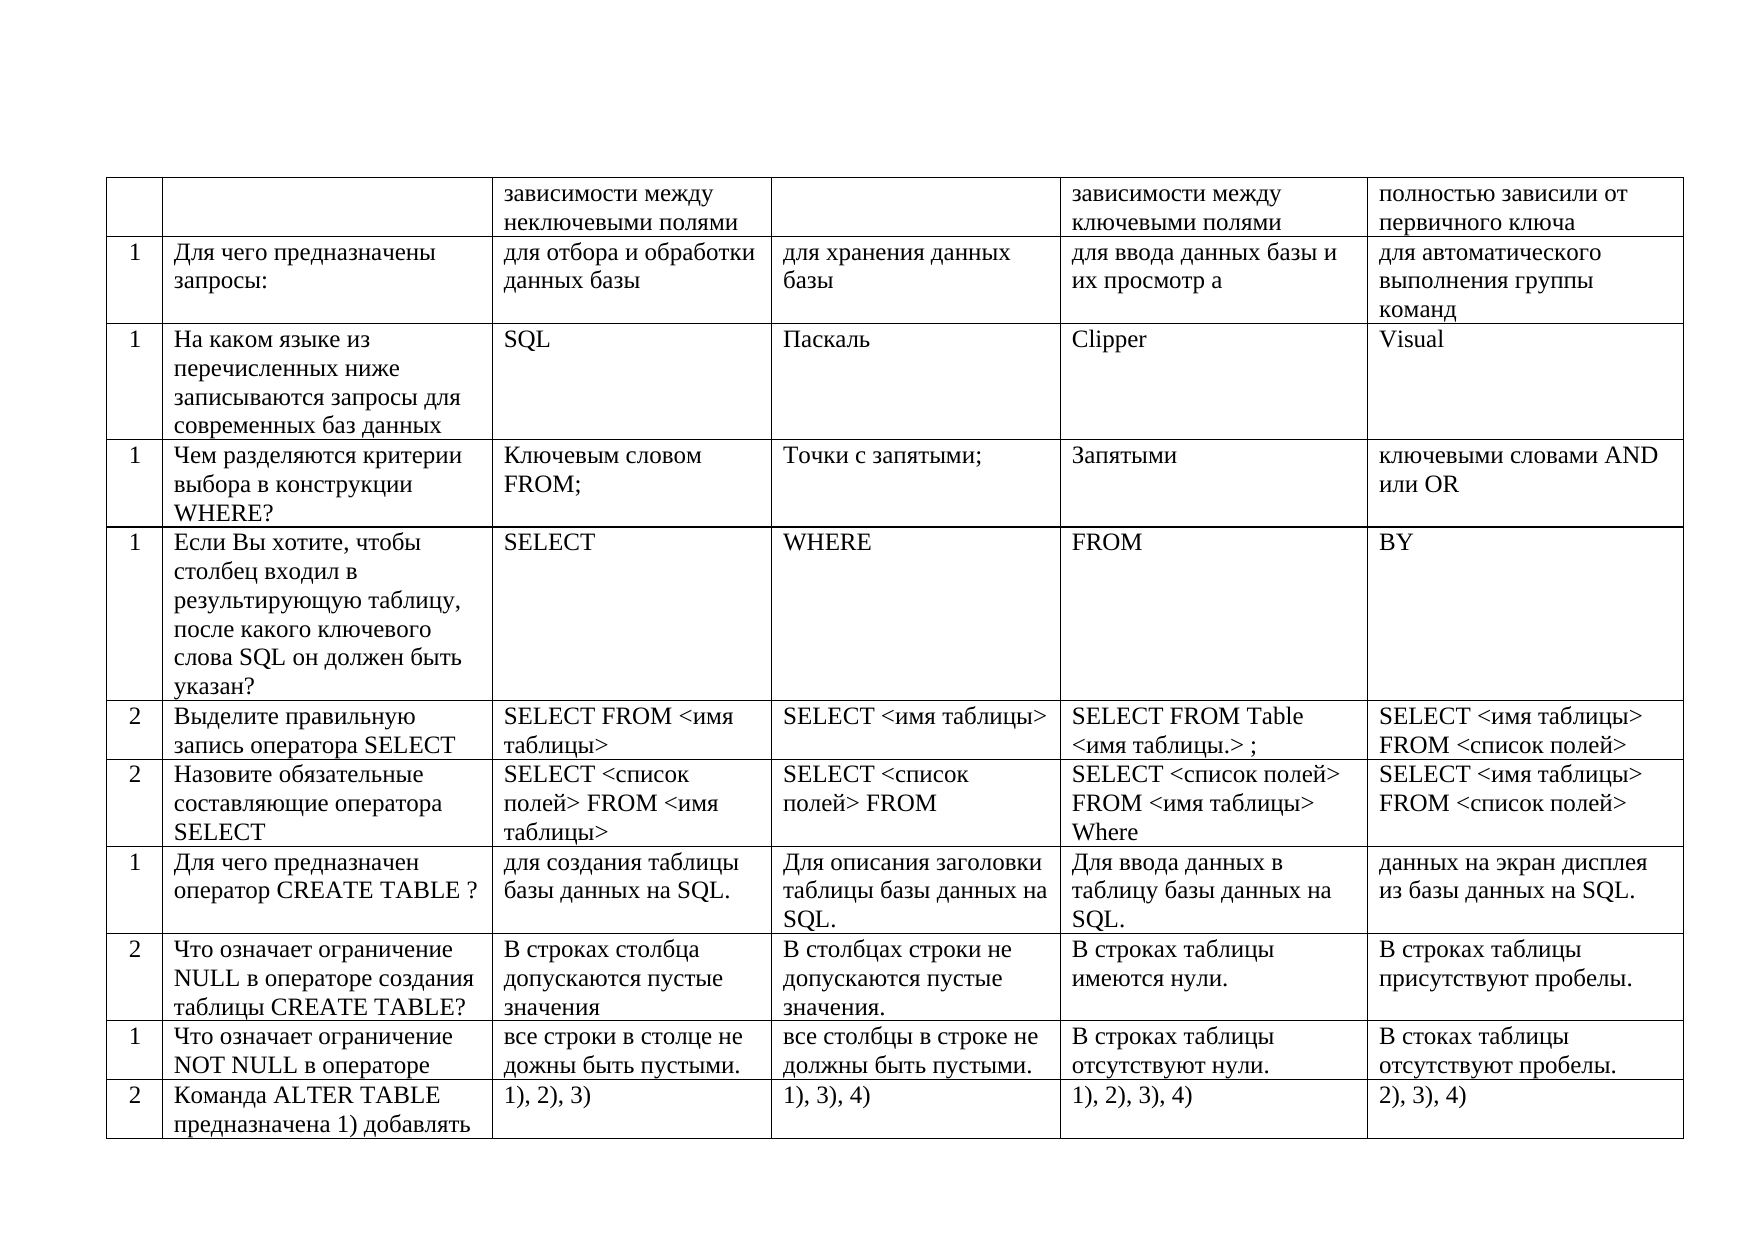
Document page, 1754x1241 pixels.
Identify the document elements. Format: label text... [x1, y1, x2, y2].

table_cell Чем разделяются критерии выбора в конструкции WHERE? [163, 440, 492, 526]
table_cell 2 [107, 760, 162, 846]
table_cell Назовите обязательные составляющие оператора SELECT [163, 760, 492, 846]
table_cell 2 [107, 701, 162, 758]
table_cell Для ввода данных в таблицу базы данных на SQL. [1061, 847, 1367, 933]
table_cell для создания таблицы базы данных на SQL. [493, 847, 771, 933]
table_cell SELECT <имя таблицы> [772, 701, 1060, 758]
table_cell 1 [107, 528, 162, 700]
table_cell В стоках таблицы отсутствуют пробелы. [1368, 1021, 1683, 1079]
table_cell все столбцы в строке не должны быть пустыми. [772, 1021, 1060, 1079]
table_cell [1368, 178, 1683, 236]
table_cell 2 [107, 934, 162, 1020]
table_cell 1 [107, 440, 162, 526]
table_cell SELECT <список полей> FROM [772, 760, 1060, 846]
table_cell SELECT FROM <имя таблицы> [493, 701, 771, 758]
table_cell Паскаль [772, 324, 1060, 439]
table_cell 1), 2), 3), 4) [1061, 1080, 1367, 1137]
table_cell SQL [493, 324, 771, 439]
table_cell SELECT FROM Table <имя таблицы.> ; [1061, 701, 1367, 758]
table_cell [163, 1080, 492, 1137]
table_cell ключевыми словами AND или OR [1368, 440, 1683, 526]
table_cell В строках таблицы имеются нули. [1061, 934, 1367, 1020]
table_cell 1 [107, 1021, 162, 1079]
table_cell Clipper [1061, 324, 1367, 439]
table_cell Запятыми [1061, 440, 1367, 526]
table_cell SELECT <имя таблицы> FROM <список полей> [1368, 701, 1683, 758]
table_cell Для чего предназначен оператор CREATE TABLE ? [163, 847, 492, 933]
table_cell Точки с запятыми; [772, 440, 1060, 526]
table_cell 1 [107, 237, 162, 323]
table_cell 2 [107, 178, 162, 236]
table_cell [1061, 178, 1367, 236]
table_cell 1), 2), 3) [493, 1080, 771, 1137]
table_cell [772, 178, 1060, 236]
table_cell Для чего предназначены запросы: [163, 237, 492, 323]
table_cell все строки в столце не дожны быть пустыми. [493, 1021, 771, 1079]
table_cell SELECT [493, 528, 771, 700]
table_cell Ключевым словом FROM; [493, 440, 771, 526]
table_cell SELECT <список полей> FROM <имя таблицы> [493, 760, 771, 846]
table_cell В строках таблицы присутствуют пробелы. [1368, 934, 1683, 1020]
table_cell Что означает ограничение NULL в операторе создания таблицы CREATE TABLE? [163, 934, 492, 1020]
table_cell SELECT <имя таблицы> FROM <список полей> [1368, 760, 1683, 846]
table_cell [163, 178, 492, 236]
table_cell WHERE [772, 528, 1060, 700]
table_cell В строках столбца допускаются пустые значения [493, 934, 771, 1020]
table_cell данных на экран дисплея из базы данных на SQL. [1368, 847, 1683, 933]
table_cell 1 [107, 847, 162, 933]
table_cell 2 [107, 1080, 162, 1137]
table_cell для отбора и обработки данных базы [493, 237, 771, 323]
table_cell 1), 3), 4) [772, 1080, 1060, 1137]
table_cell SELECT <список полей> FROM <имя таблицы> Where [1061, 760, 1367, 846]
table_cell В строках таблицы отсутствуют нули. [1061, 1021, 1367, 1079]
table_cell для автоматического выполнения группы команд [1368, 237, 1683, 323]
table_cell Visual [1368, 324, 1683, 439]
table_cell для хранения данных базы [772, 237, 1060, 323]
table_cell Если Вы хотите, чтобы столбец входил в результирующую таблицу, после какого ключевого слова SQL он должен быть указан? [163, 528, 492, 700]
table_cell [493, 178, 771, 236]
table_cell Выделите правильную запись оператора SELECT [163, 701, 492, 758]
table_cell для ввода данных базы и их просмотр а [1061, 237, 1367, 323]
table_cell Для описания заголовки таблицы базы данных на SQL. [772, 847, 1060, 933]
table_cell Что означает ограничение NOT NULL в операторе [163, 1021, 492, 1079]
table_cell 1 [107, 324, 162, 439]
table_cell FROM [1061, 528, 1367, 700]
table_cell 2), 3), 4) [1368, 1080, 1683, 1137]
table_cell BY [1368, 528, 1683, 700]
table_cell На каком языке из перечисленных ниже записываются запросы для современных баз данных [163, 324, 492, 439]
table_cell В столбцах строки не допускаются пустые значения. [772, 934, 1060, 1020]
